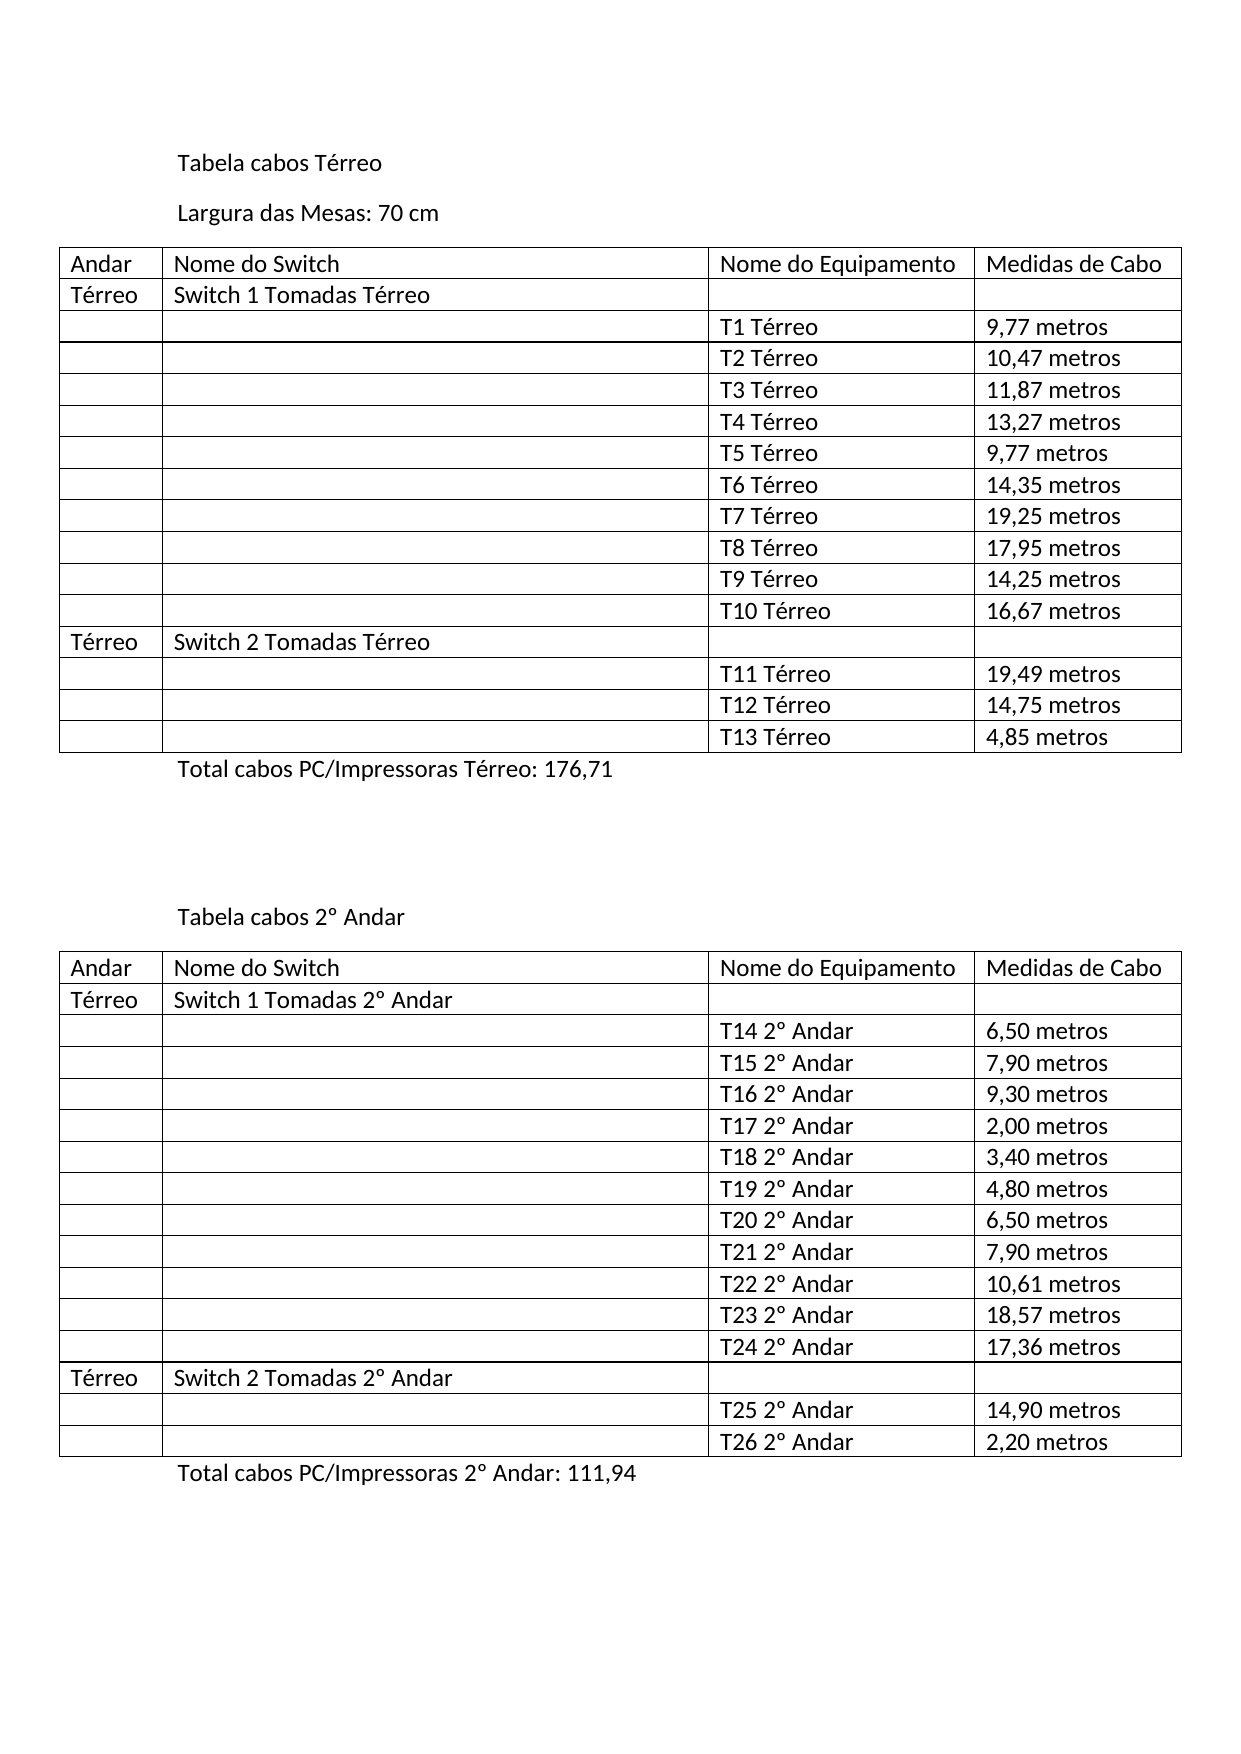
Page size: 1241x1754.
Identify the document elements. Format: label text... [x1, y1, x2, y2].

table_header Medidas de Cabo [975, 952, 1181, 983]
table_cell T19 2º Andar [709, 1173, 974, 1204]
table_cell 19,25 metros [975, 500, 1181, 531]
table_cell 10,47 metros [975, 343, 1181, 373]
table_cell [163, 1299, 708, 1330]
table_header Nome do Switch [163, 952, 708, 983]
table_cell [163, 595, 708, 626]
table_cell 14,25 metros [975, 564, 1181, 594]
table_cell 17,95 metros [975, 532, 1181, 562]
table_cell [163, 690, 708, 720]
table_cell [60, 1394, 162, 1424]
table_cell 14,35 metros [975, 469, 1181, 499]
table_cell [709, 984, 974, 1014]
table_cell 7,90 metros [975, 1047, 1181, 1077]
table_cell [163, 311, 708, 341]
table_cell 17,36 metros [975, 1331, 1181, 1361]
table_cell [975, 279, 1181, 310]
table_cell [163, 1173, 708, 1204]
table_cell [163, 1015, 708, 1046]
table_cell [60, 1268, 162, 1298]
table_cell T26 2º Andar [709, 1426, 974, 1456]
table_cell [60, 500, 162, 531]
table_cell T14 2º Andar [709, 1015, 974, 1046]
table_cell 2,00 metros [975, 1110, 1181, 1141]
table_cell T11 Térreo [709, 658, 974, 689]
table_cell 13,27 metros [975, 406, 1181, 436]
table_cell T2 Térreo [709, 343, 974, 373]
table_cell [709, 627, 974, 657]
table_cell T23 2º Andar [709, 1299, 974, 1330]
table_cell [163, 437, 708, 468]
table_cell 6,50 metros [975, 1015, 1181, 1046]
table_cell Térreo [60, 627, 162, 657]
table_cell [163, 1047, 708, 1077]
table_cell [975, 984, 1181, 1014]
table_cell [60, 1205, 162, 1235]
table_cell [60, 1110, 162, 1141]
table_cell 18,57 metros [975, 1299, 1181, 1330]
text Tabela cabos 2º Andar [177, 902, 1063, 932]
table_cell T21 2º Andar [709, 1236, 974, 1267]
table_cell [163, 658, 708, 689]
table_cell [60, 1173, 162, 1204]
table_cell [60, 437, 162, 468]
table_cell [163, 1205, 708, 1235]
table_cell [60, 1079, 162, 1109]
table_header Nome do Switch [163, 248, 708, 278]
table_cell T6 Térreo [709, 469, 974, 499]
table_cell [709, 279, 974, 310]
table_cell [60, 690, 162, 720]
table_cell 9,77 metros [975, 437, 1181, 468]
text Total cabos PC/Impressoras 2º Andar: 111,94 [177, 1457, 1063, 1488]
table_cell T8 Térreo [709, 532, 974, 562]
table_cell T10 Térreo [709, 595, 974, 626]
table_cell [163, 343, 708, 373]
table_cell [163, 1426, 708, 1456]
table_header Andar [60, 248, 162, 278]
table_cell [975, 1363, 1181, 1393]
table_cell 7,90 metros [975, 1236, 1181, 1267]
table_cell [60, 1142, 162, 1172]
table_cell [60, 721, 162, 752]
table_cell 3,40 metros [975, 1142, 1181, 1172]
table_cell [709, 1363, 974, 1393]
table_cell T7 Térreo [709, 500, 974, 531]
text Tabela cabos Térreo [177, 148, 1063, 178]
table_cell Térreo [60, 1363, 162, 1393]
table_cell Switch 1 Tomadas 2º Andar [163, 984, 708, 1014]
table_cell T12 Térreo [709, 690, 974, 720]
table_cell [60, 564, 162, 594]
table_cell [60, 343, 162, 373]
table_cell [60, 595, 162, 626]
table_cell 2,20 metros [975, 1426, 1181, 1456]
table_cell T18 2º Andar [709, 1142, 974, 1172]
table_cell [60, 1299, 162, 1330]
table_cell 4,85 metros [975, 721, 1181, 752]
table_cell [163, 374, 708, 404]
table_cell 14,75 metros [975, 690, 1181, 720]
table_cell [60, 374, 162, 404]
table_cell [60, 1426, 162, 1456]
text Largura das Mesas: 70 cm [177, 197, 1063, 228]
table_cell [60, 469, 162, 499]
table_cell [163, 721, 708, 752]
table_cell 9,77 metros [975, 311, 1181, 341]
table_cell Térreo [60, 984, 162, 1014]
table_cell [163, 564, 708, 594]
table_cell [60, 1047, 162, 1077]
table_cell [60, 532, 162, 562]
table_cell 11,87 metros [975, 374, 1181, 404]
table_cell T15 2º Andar [709, 1047, 974, 1077]
table_cell [60, 1236, 162, 1267]
table_cell [163, 406, 708, 436]
table_cell T16 2º Andar [709, 1079, 974, 1109]
table_cell T3 Térreo [709, 374, 974, 404]
table_cell T1 Térreo [709, 311, 974, 341]
table_cell [163, 1394, 708, 1424]
table_cell T9 Térreo [709, 564, 974, 594]
table_cell T4 Térreo [709, 406, 974, 436]
table_cell [163, 469, 708, 499]
table_cell T20 2º Andar [709, 1205, 974, 1235]
table_cell 14,90 metros [975, 1394, 1181, 1424]
table_cell Switch 2 Tomadas 2º Andar [163, 1363, 708, 1393]
table_cell T17 2º Andar [709, 1110, 974, 1141]
table_header Andar [60, 952, 162, 983]
table_cell [163, 1110, 708, 1141]
table_cell 9,30 metros [975, 1079, 1181, 1109]
table_cell [60, 1015, 162, 1046]
table_cell Térreo [60, 279, 162, 310]
table_header Nome do Equipamento [709, 952, 974, 983]
text Total cabos PC/Impressoras Térreo: 176,71 [177, 753, 1063, 783]
table_cell T25 2º Andar [709, 1394, 974, 1424]
table_cell [163, 1268, 708, 1298]
table_cell [163, 1331, 708, 1361]
table_cell Switch 1 Tomadas Térreo [163, 279, 708, 310]
table_cell [163, 532, 708, 562]
table_cell T13 Térreo [709, 721, 974, 752]
table_cell [163, 1079, 708, 1109]
table_cell 4,80 metros [975, 1173, 1181, 1204]
table_cell 19,49 metros [975, 658, 1181, 689]
table_cell [975, 627, 1181, 657]
table_cell 16,67 metros [975, 595, 1181, 626]
table_cell [163, 1236, 708, 1267]
table_cell [163, 500, 708, 531]
table_header Nome do Equipamento [709, 248, 974, 278]
table_cell T22 2º Andar [709, 1268, 974, 1298]
table_cell [60, 1331, 162, 1361]
table_cell T24 2º Andar [709, 1331, 974, 1361]
table_header Medidas de Cabo [975, 248, 1181, 278]
table_cell [60, 311, 162, 341]
table_cell 10,61 metros [975, 1268, 1181, 1298]
table_cell [163, 1142, 708, 1172]
table_cell Switch 2 Tomadas Térreo [163, 627, 708, 657]
table_cell T5 Térreo [709, 437, 974, 468]
table_cell [60, 658, 162, 689]
table_cell [60, 406, 162, 436]
table_cell 6,50 metros [975, 1205, 1181, 1235]
